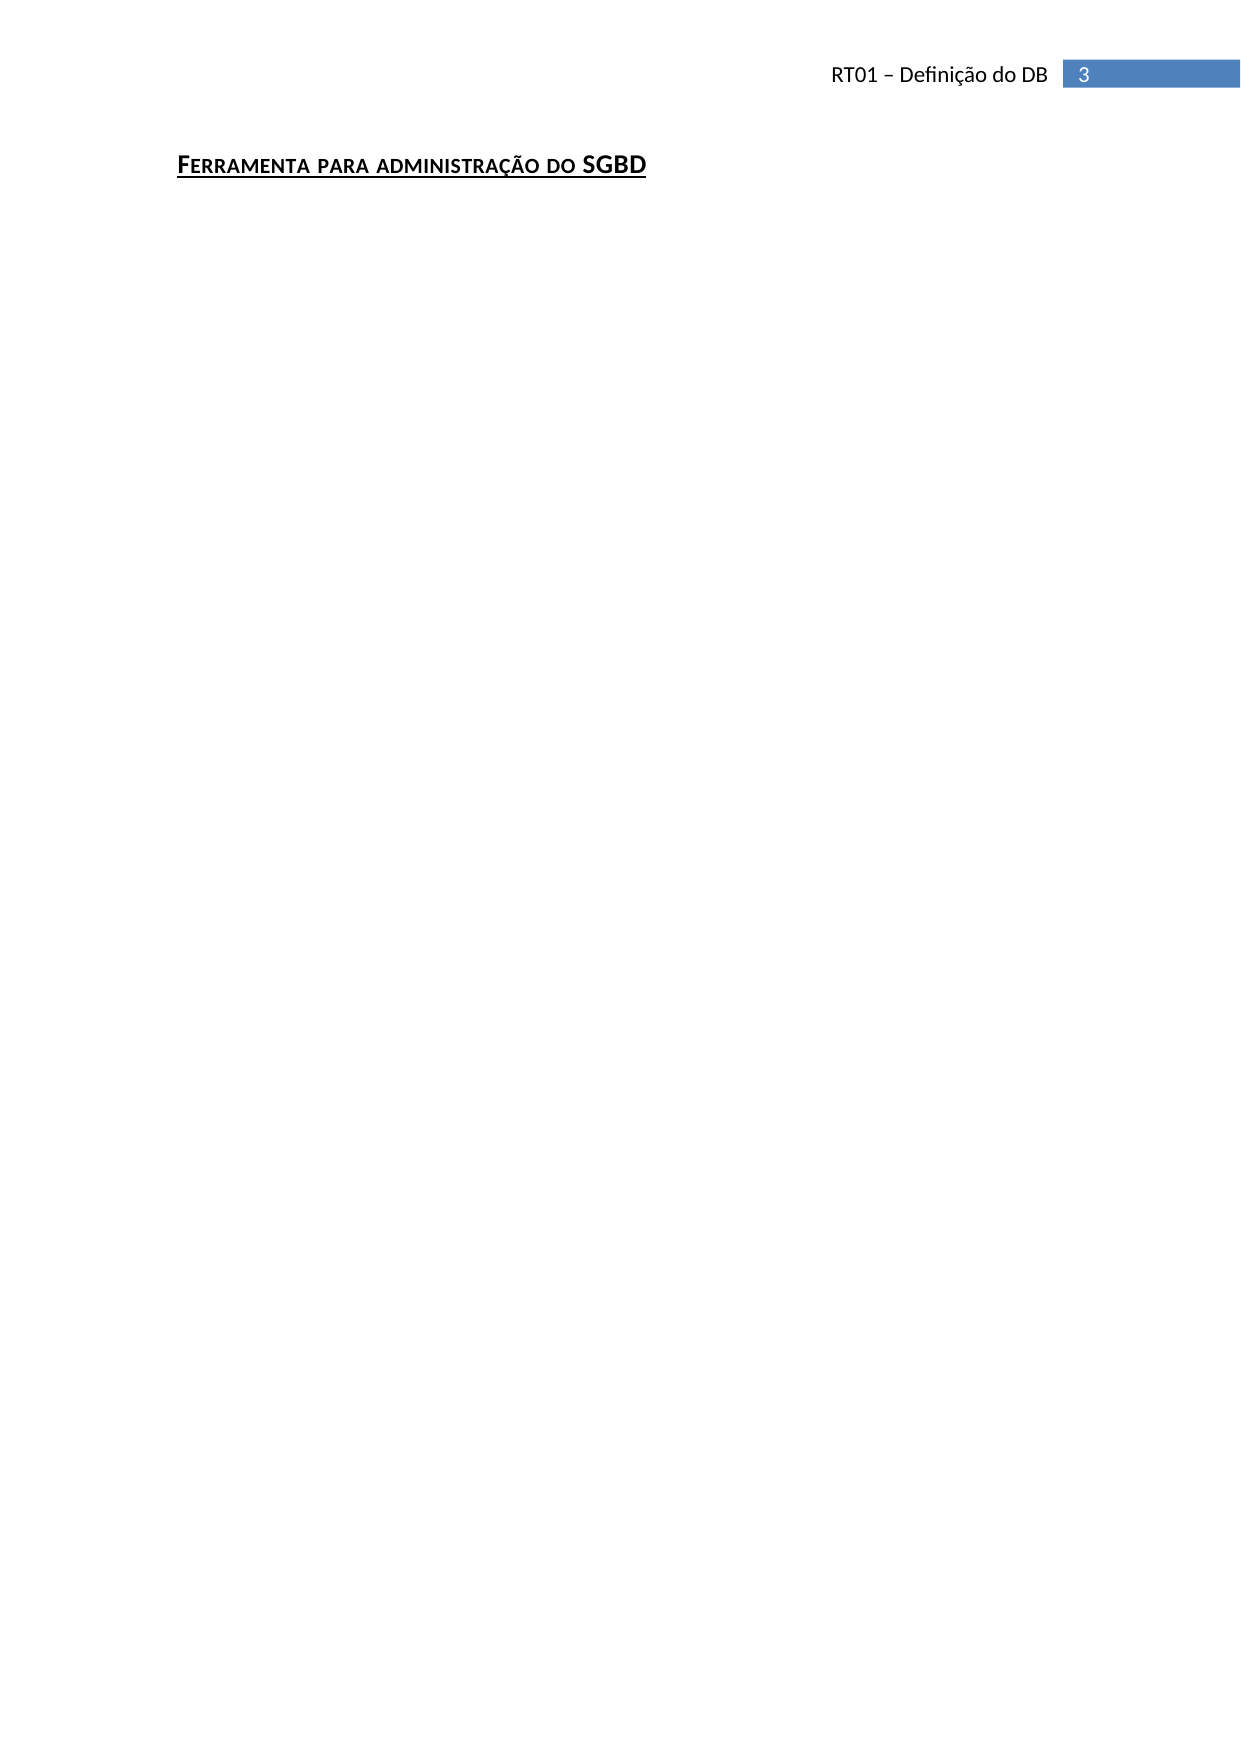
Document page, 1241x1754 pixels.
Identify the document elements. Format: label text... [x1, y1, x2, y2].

subtitle Ferramenta para administração do SGBD [177, 148, 1063, 181]
